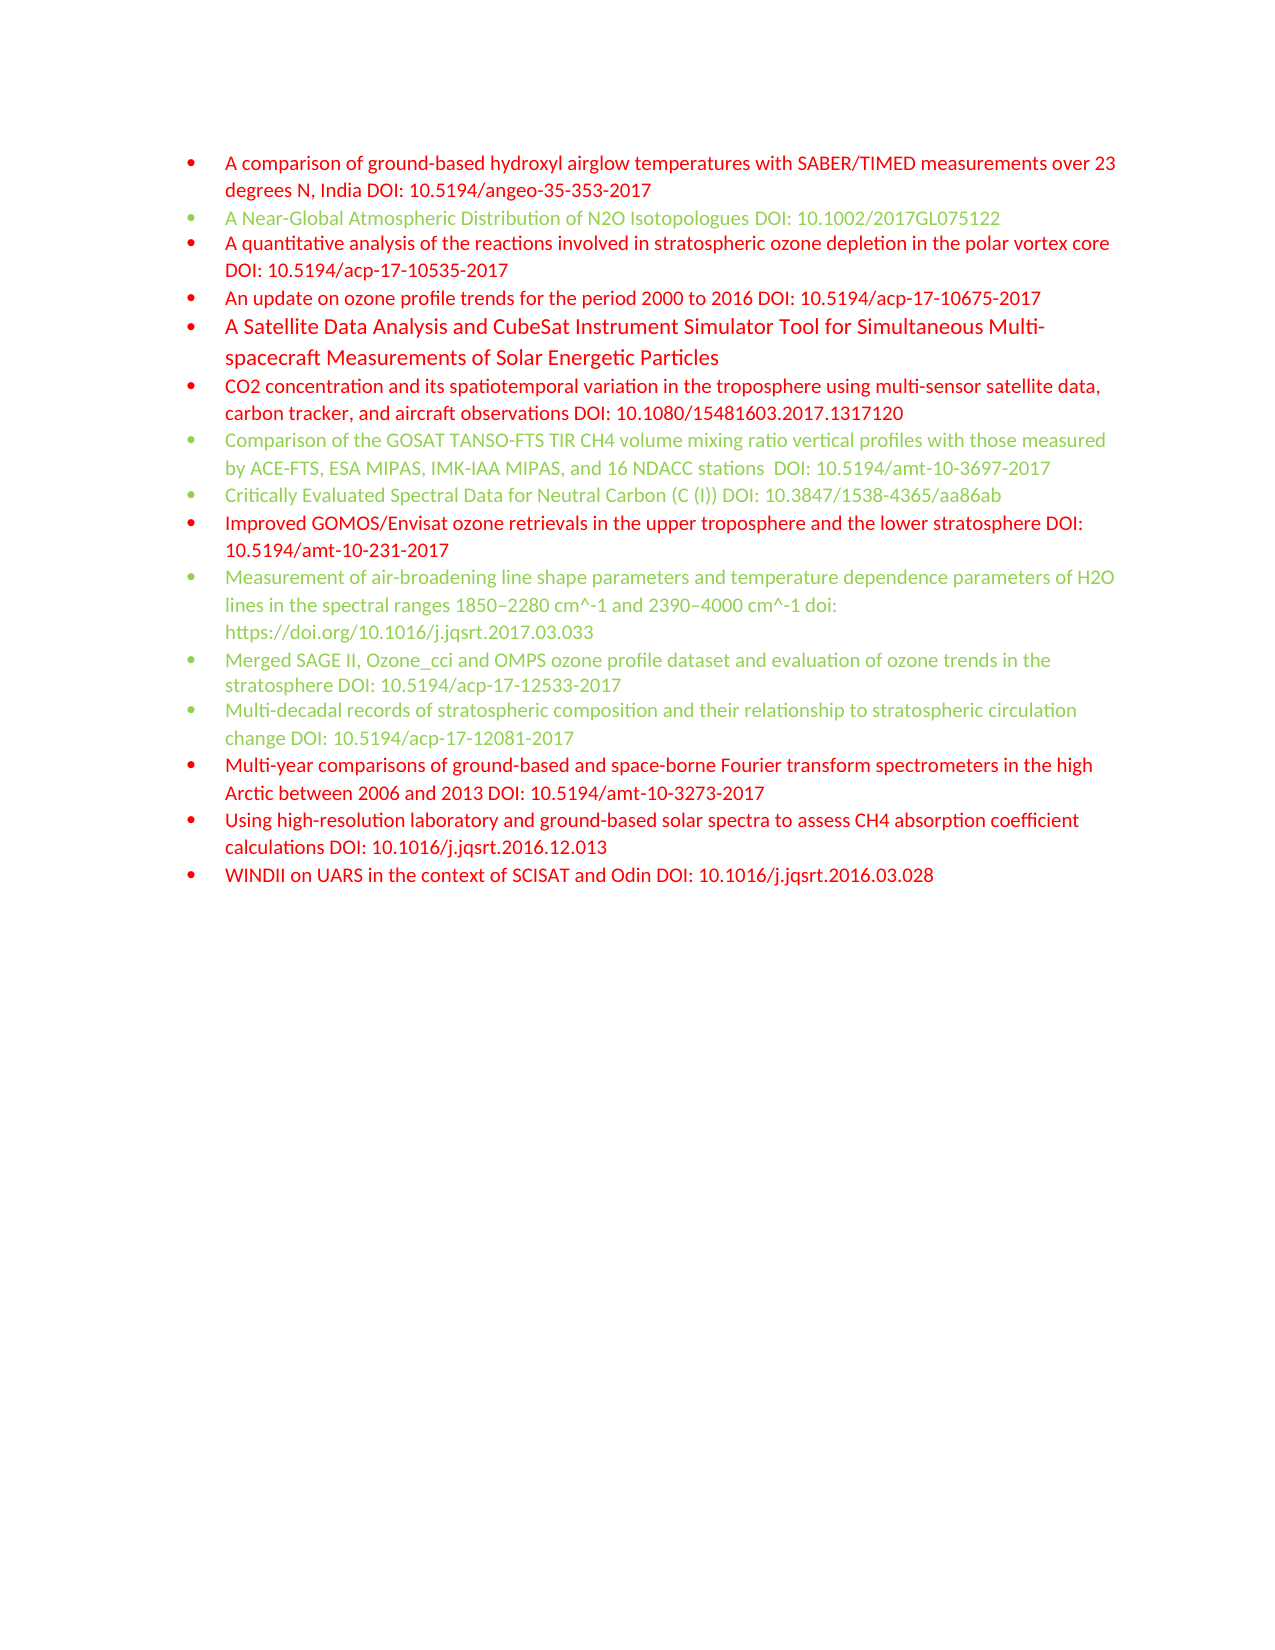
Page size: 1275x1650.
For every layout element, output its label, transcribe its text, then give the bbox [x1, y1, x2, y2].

list A Near-Global Atmospheric Distribution of N2O Isotopologues DOI: 10.1002/2017GL075122 [187, 205, 1125, 230]
list Multi-year comparisons of ground-based and space-borne Fourier transform spectrometers in the high Arctic between 2006 and 2013 DOI: 10.5194/amt-10-3273-2017 [187, 752, 1125, 805]
list Critically Evaluated Spectral Data for Neutral Carbon (C (I)) DOI: 10.3847/1538-4365/aa86ab [187, 482, 1125, 508]
list WINDII on UARS in the context of SCISAT and Odin DOI: 10.1016/j.jqsrt.2016.03.028 [187, 862, 1125, 887]
list An update on ozone profile trends for the period 2000 to 2016 DOI: 10.5194/acp-17-10675-2017 [187, 285, 1125, 310]
list Comparison of the GOSAT TANSO-FTS TIR CH4 volume mixing ratio vertical profiles with those measured by ACE-FTS, ESA MIPAS, IMK-IAA MIPAS, and 16 NDACC stations DOI: 10.5194/amt-10-3697-2017 [187, 428, 1125, 480]
list Merged SAGE II, Ozone_cci and OMPS ozone profile dataset and evaluation of ozone trends in the stratosphere DOI: 10.5194/acp-17-12533-2017 [187, 647, 1125, 698]
list Measurement of air-broadening line shape parameters and temperature dependence parameters of H2O lines in the spectral ranges 1850–2280 cm^-1 and 2390–4000 cm^-1 doi: https://doi.org/10.1016/j.jqsrt.2017.03.033 [187, 564, 1125, 645]
list A Satellite Data Analysis and CubeSat Instrument Simulator Tool for Simultaneous Multi-spacecraft Measurements of Solar Energetic Particles [187, 312, 1125, 371]
list Using high-resolution laboratory and ground-based solar spectra to assess CH4 absorption coefficient calculations DOI: 10.1016/j.jqsrt.2016.12.013 [187, 807, 1125, 860]
list A quantitative analysis of the reactions involved in stratospheric ozone depletion in the polar vortex core DOI: 10.5194/acp-17-10535-2017 [187, 230, 1125, 283]
list Improved GOMOS/Envisat ozone retrievals in the upper troposphere and the lower stratosphere DOI: 10.5194/amt-10-231-2017 [187, 510, 1125, 563]
list CO2 concentration and its spatiotemporal variation in the troposphere using multi-sensor satellite data, carbon tracker, and aircraft observations DOI: 10.1080/15481603.2017.1317120 [187, 373, 1125, 426]
list Multi-decadal records of stratospheric composition and their relationship to stratospheric circulation change DOI: 10.5194/acp-17-12081-2017 [187, 698, 1125, 750]
list A comparison of ground-based hydroxyl airglow temperatures with SABER/TIMED measurements over 23 degrees N, India DOI: 10.5194/angeo-35-353-2017 [187, 150, 1125, 203]
